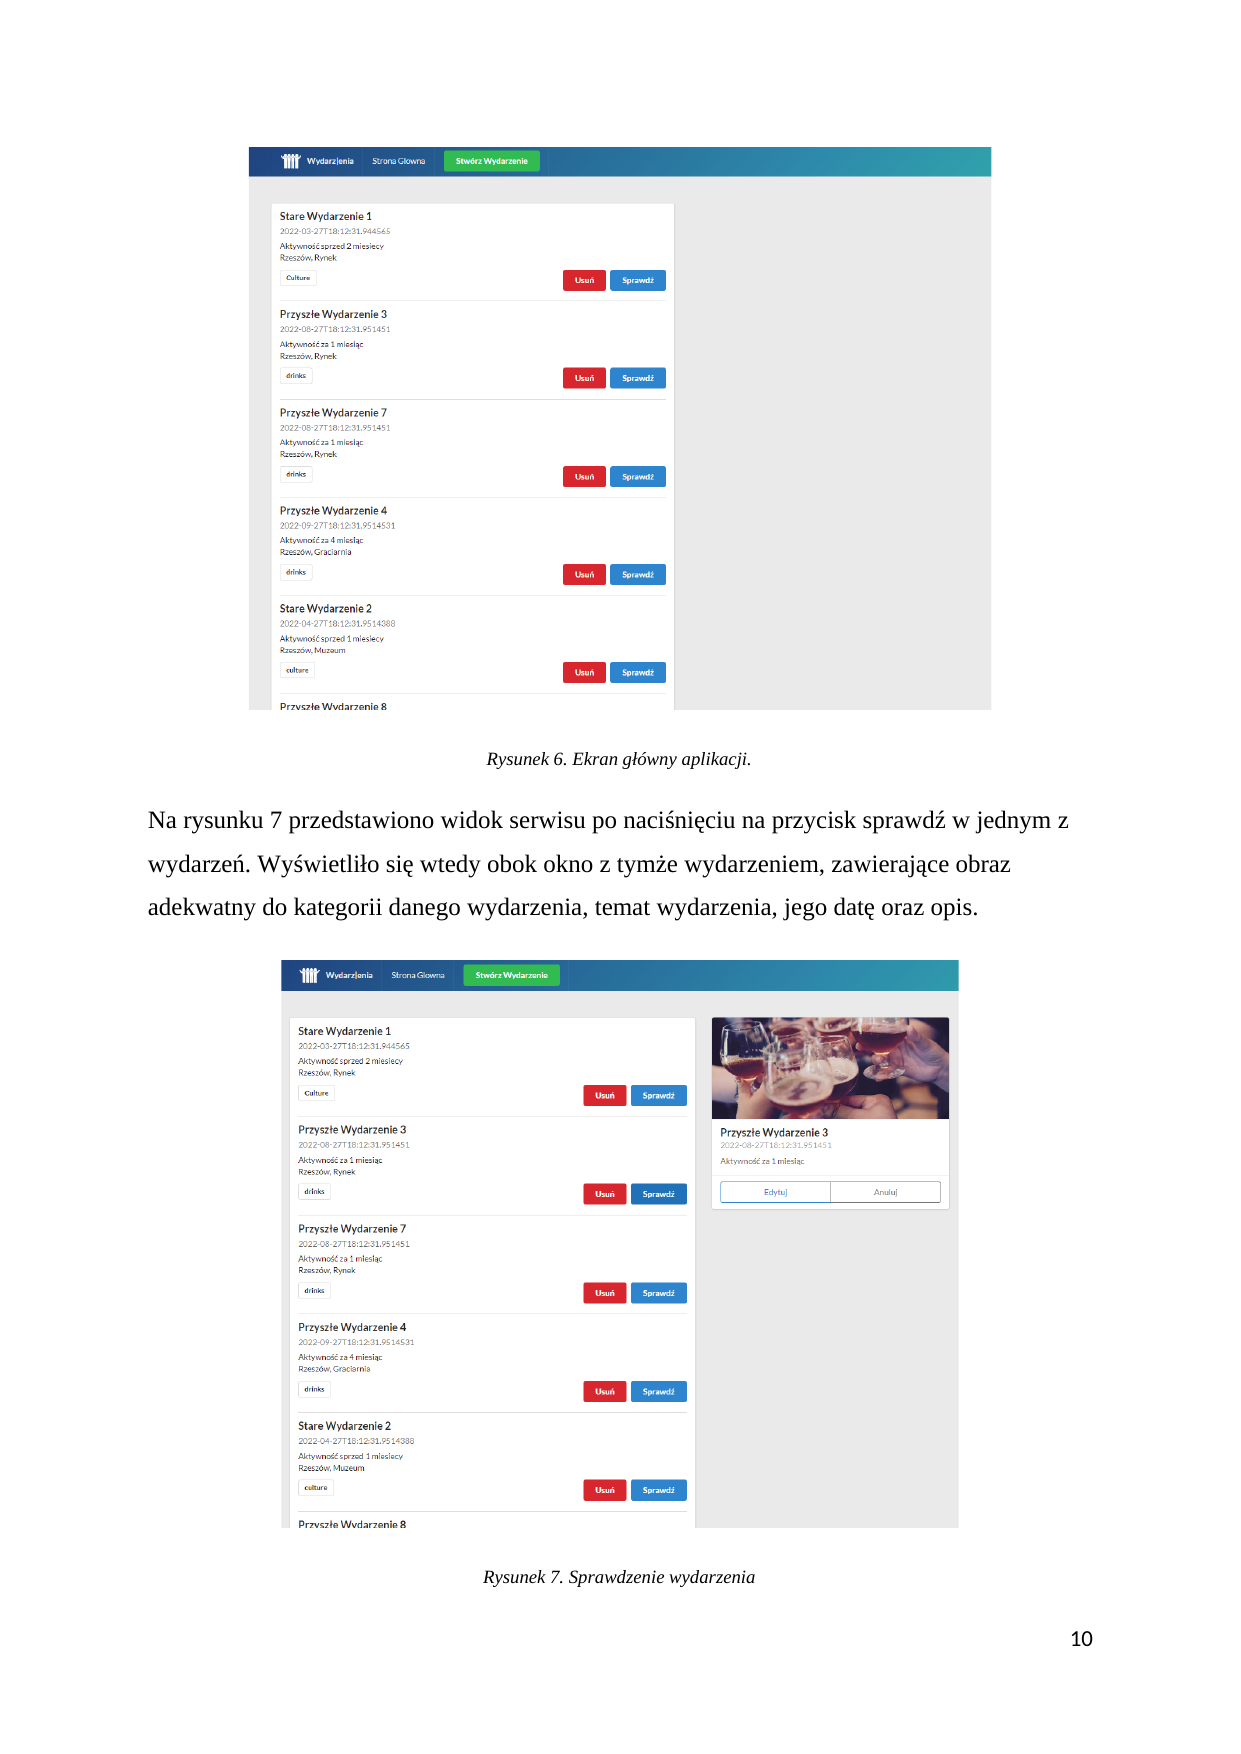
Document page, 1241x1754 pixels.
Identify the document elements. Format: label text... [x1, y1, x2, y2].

picture [281, 960, 959, 1528]
text Na rysunku 7 przedstawiono widok serwisu po naciśnięciu na przycisk sprawdź w jednym z wydarzeń. Wyświetliło się wtedy obok okno z tymże wydarzeniem, zawierające obraz adekwatny do kategorii danego wydarzenia, temat wydarzenia, jego datę oraz opis. [148, 806, 1093, 921]
text Rysunek 7. Sprawdzenie wydarzenia [148, 1566, 1093, 1588]
picture [248, 147, 992, 710]
text Rysunek 6. Ekran główny aplikacji. [148, 748, 1093, 770]
